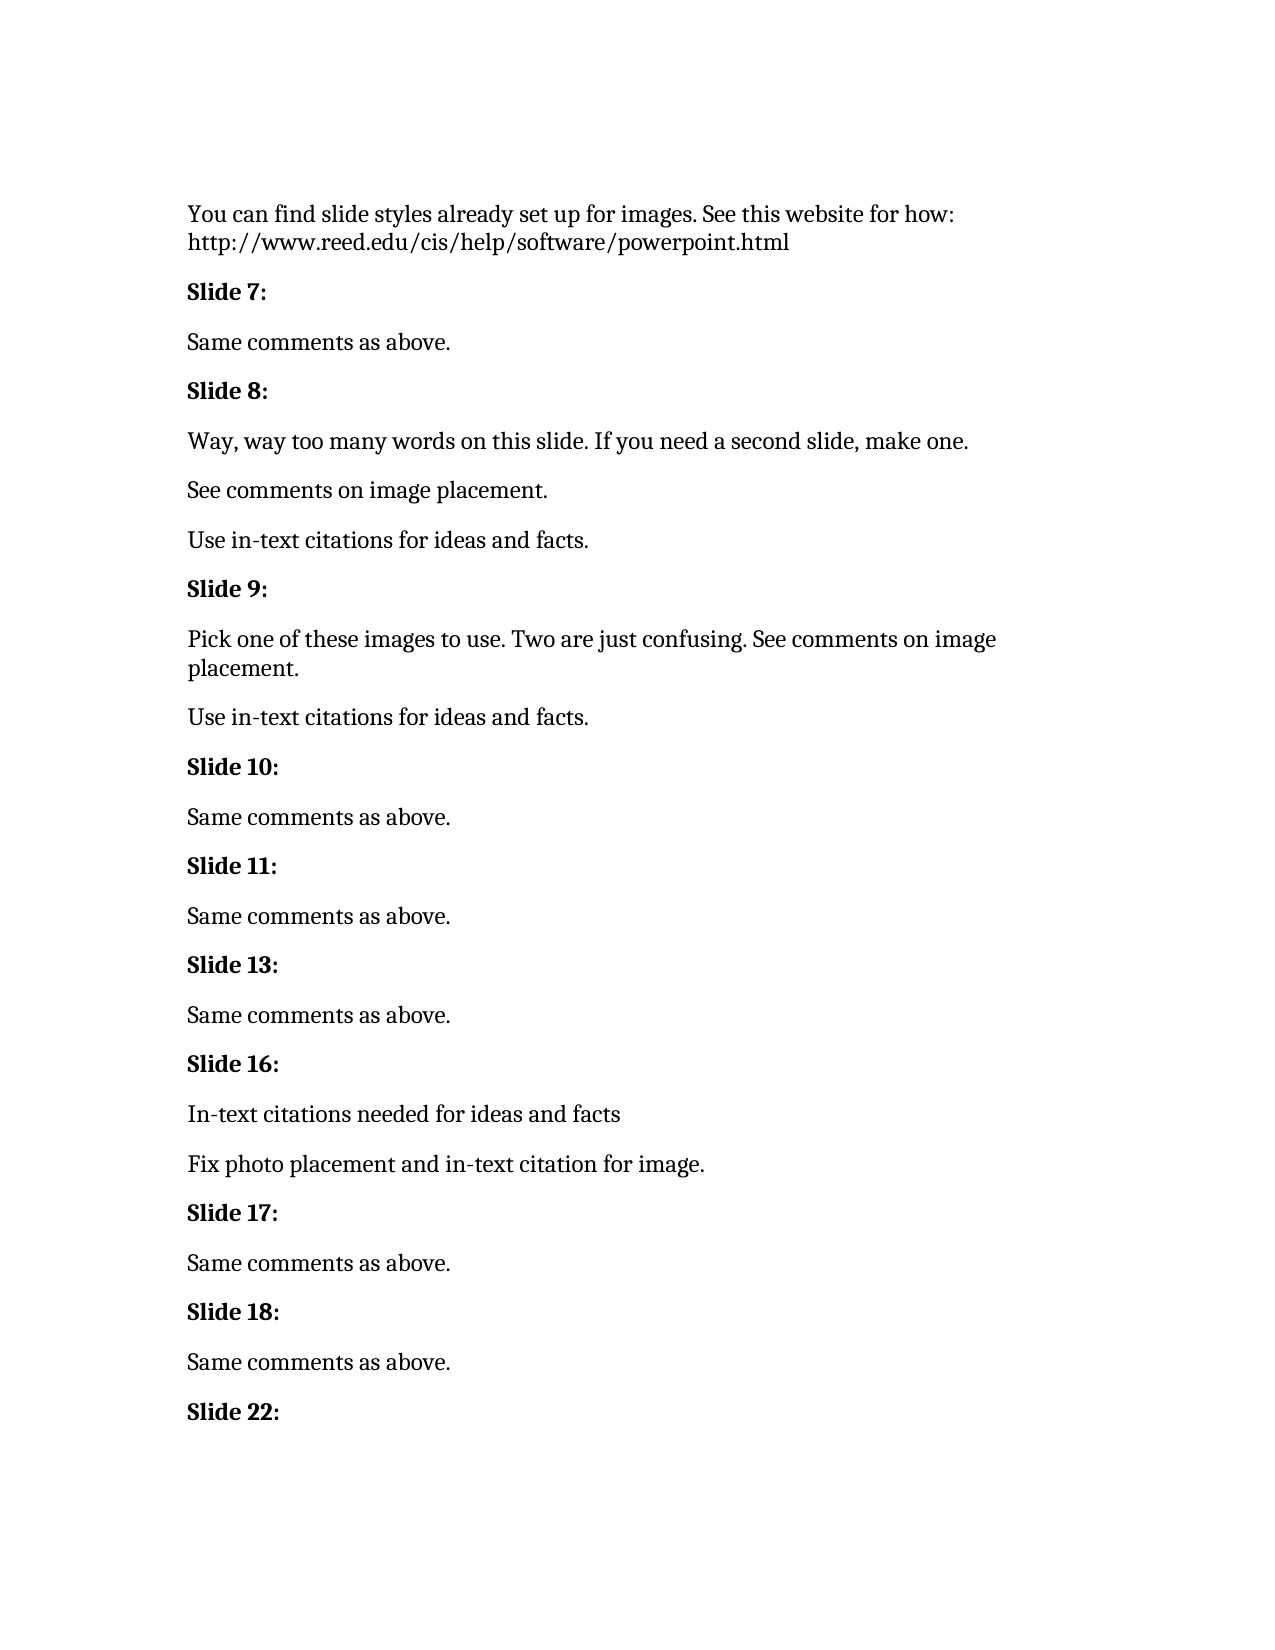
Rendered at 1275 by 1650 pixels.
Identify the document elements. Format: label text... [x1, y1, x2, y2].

text Slide 16: [187, 1050, 1087, 1079]
text Same comments as above. [187, 902, 1087, 930]
text Slide 9: [187, 575, 1087, 604]
text Slide 10: [187, 753, 1087, 782]
text Slide 13: [187, 951, 1087, 980]
text Use in-text citations for ideas and facts. [187, 526, 1087, 554]
text Use in-text citations for ideas and facts. [187, 703, 1087, 732]
text In-text citations needed for ideas and facts [187, 1100, 1087, 1129]
text Fix photo placement and in-text citation for image. [187, 1149, 1087, 1178]
text Slide 11: [187, 852, 1087, 881]
text Slide 8: [187, 377, 1087, 406]
text Same comments as above. [187, 1348, 1087, 1377]
text Way, way too many words on this slide. If you need a second slide, make one. [187, 427, 1087, 455]
text Same comments as above. [187, 327, 1087, 356]
text Slide 17: [187, 1199, 1087, 1228]
text Slide 18: [187, 1298, 1087, 1327]
text Pick one of these images to use. Two are just confusing. See comments on image placement. [187, 625, 1087, 682]
text You can find slide styles already set up for images. See this website for how: http://www.reed.edu/cis/help/software/powerpoint.html [187, 199, 1087, 257]
text Same comments as above. [187, 802, 1087, 831]
text Same comments as above. [187, 1249, 1087, 1277]
text Slide 22: [187, 1397, 1087, 1426]
text See comments on image placement. [187, 476, 1087, 505]
text Slide 7: [187, 278, 1087, 307]
text Same comments as above. [187, 1001, 1087, 1029]
